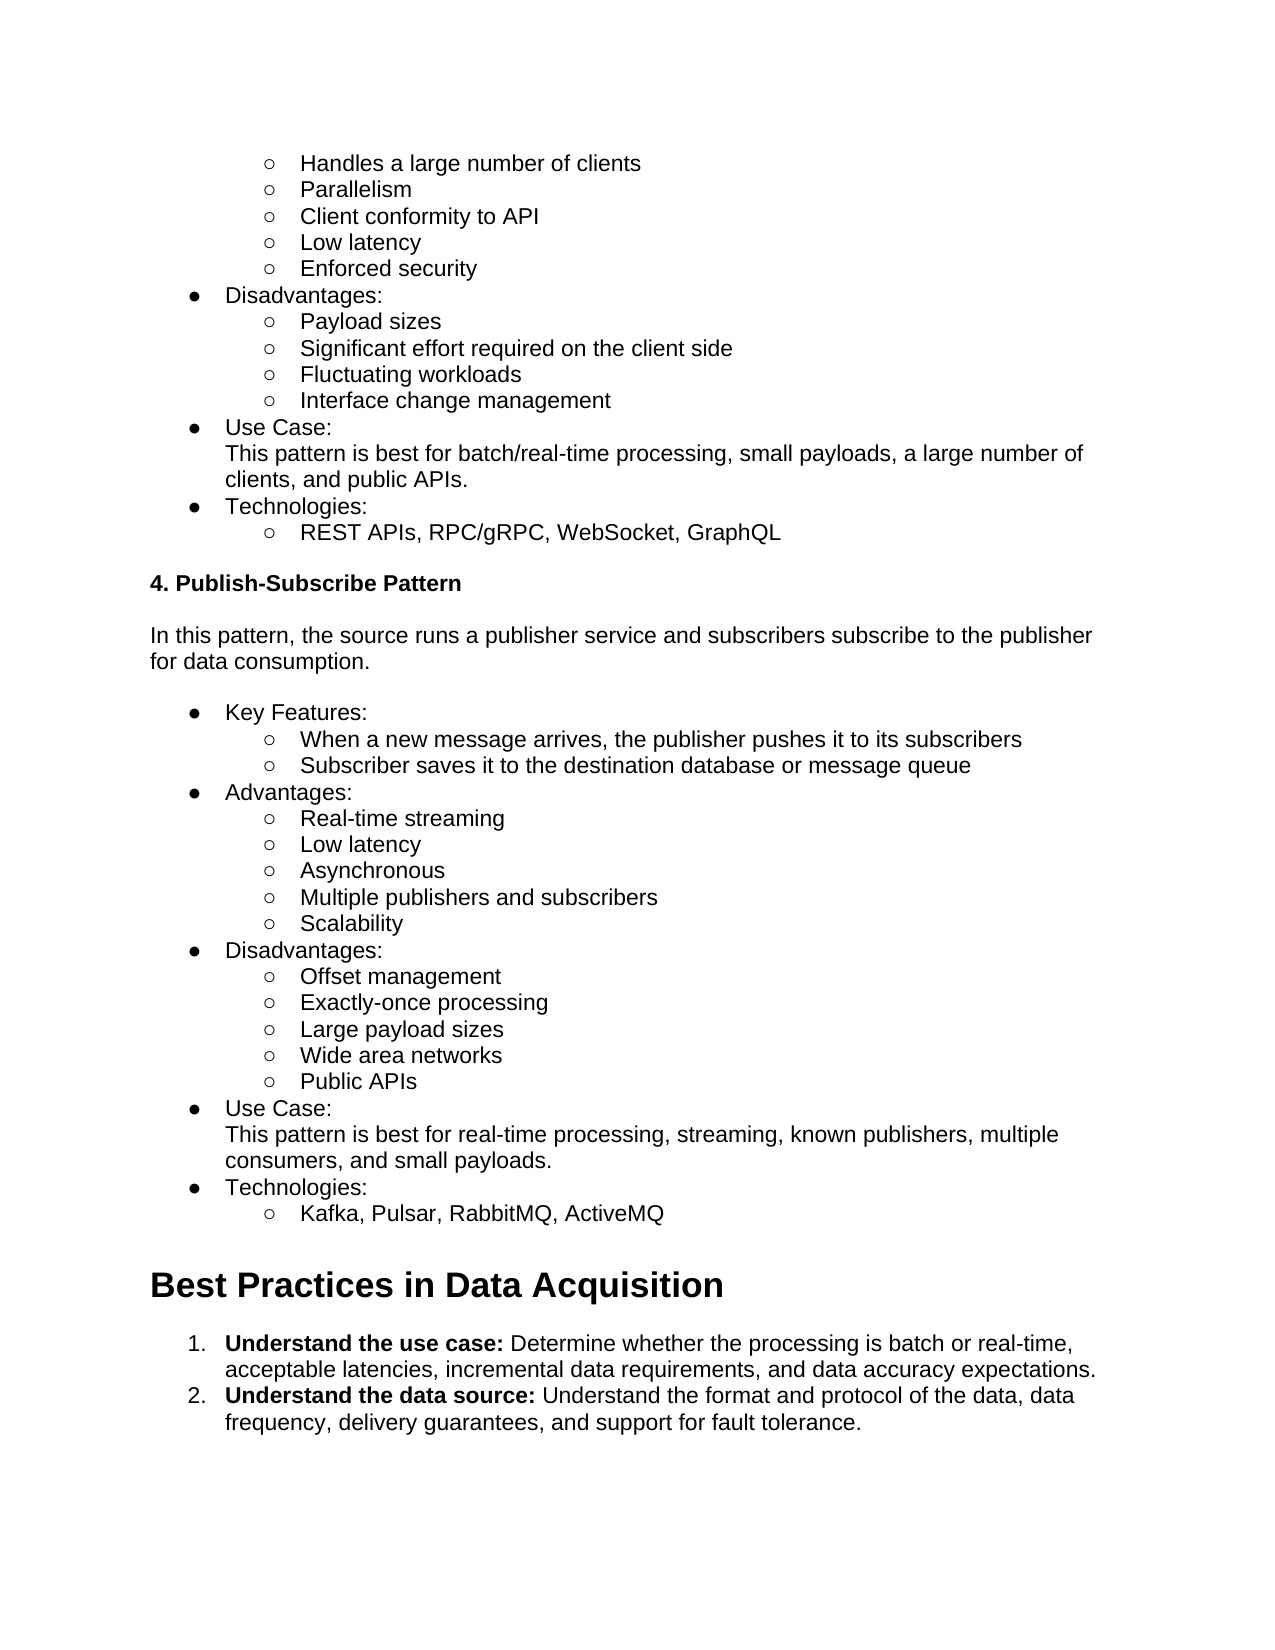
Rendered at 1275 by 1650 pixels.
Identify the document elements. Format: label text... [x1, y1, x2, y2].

list Client conformity to API [262, 203, 1125, 229]
list Exactly-once processing [262, 989, 1125, 1016]
list Parallelism [262, 176, 1125, 203]
list Key Features: [187, 699, 1125, 726]
list Use Case: This pattern is best for batch/real-time processing, small payloads, a large number of clients, and public APIs. [187, 413, 1125, 493]
list Public APIs [262, 1068, 1125, 1095]
list Understand the use case: Determine whether the processing is batch or real-time, acceptable latencies, incremental data requirements, and data accuracy expectations. [187, 1330, 1125, 1382]
list Real-time streaming [262, 805, 1125, 831]
list Use Case: This pattern is best for real-time processing, streaming, known publishers, multiple consumers, and small payloads. [187, 1095, 1125, 1174]
list Technologies: [187, 1174, 1125, 1200]
subtitle Best Practices in Data Acquisition [150, 1264, 1125, 1305]
list Low latency [262, 831, 1125, 857]
list Significant effort required on the client side [262, 334, 1125, 361]
list Large payload sizes [262, 1016, 1125, 1042]
list When a new message arrives, the publisher pushes it to its subscribers [262, 726, 1125, 752]
list Interface change management [262, 387, 1125, 413]
list Disadvantages: [187, 937, 1125, 963]
list Advantages: [187, 778, 1125, 805]
list Technologies: [187, 493, 1125, 519]
list REST APIs, RPC/gRPC, WebSocket, GraphQL [262, 519, 1125, 545]
list Subscriber saves it to the destination database or message queue [262, 752, 1125, 778]
subtitle 4. Publish-Subscribe Pattern [150, 570, 1125, 597]
list Asynchronous [262, 857, 1125, 884]
text In this pattern, the source runs a publisher service and subscribers subscribe to the publisher for data consumption. [150, 622, 1125, 674]
list Kafka, Pulsar, RabbitMQ, ActiveMQ [262, 1200, 1125, 1226]
list Fluctuating workloads [262, 361, 1125, 387]
list Disadvantages: [187, 282, 1125, 308]
list Offset management [262, 963, 1125, 989]
list Low latency [262, 229, 1125, 255]
list Handles a large number of clients [262, 150, 1125, 176]
list Scalability [262, 910, 1125, 937]
list Payload sizes [262, 308, 1125, 334]
list Wide area networks [262, 1042, 1125, 1068]
list Enforced security [262, 255, 1125, 282]
list Understand the data source: Understand the format and protocol of the data, data frequency, delivery guarantees, and support for fault tolerance. [187, 1382, 1125, 1435]
list Multiple publishers and subscribers [262, 884, 1125, 910]
